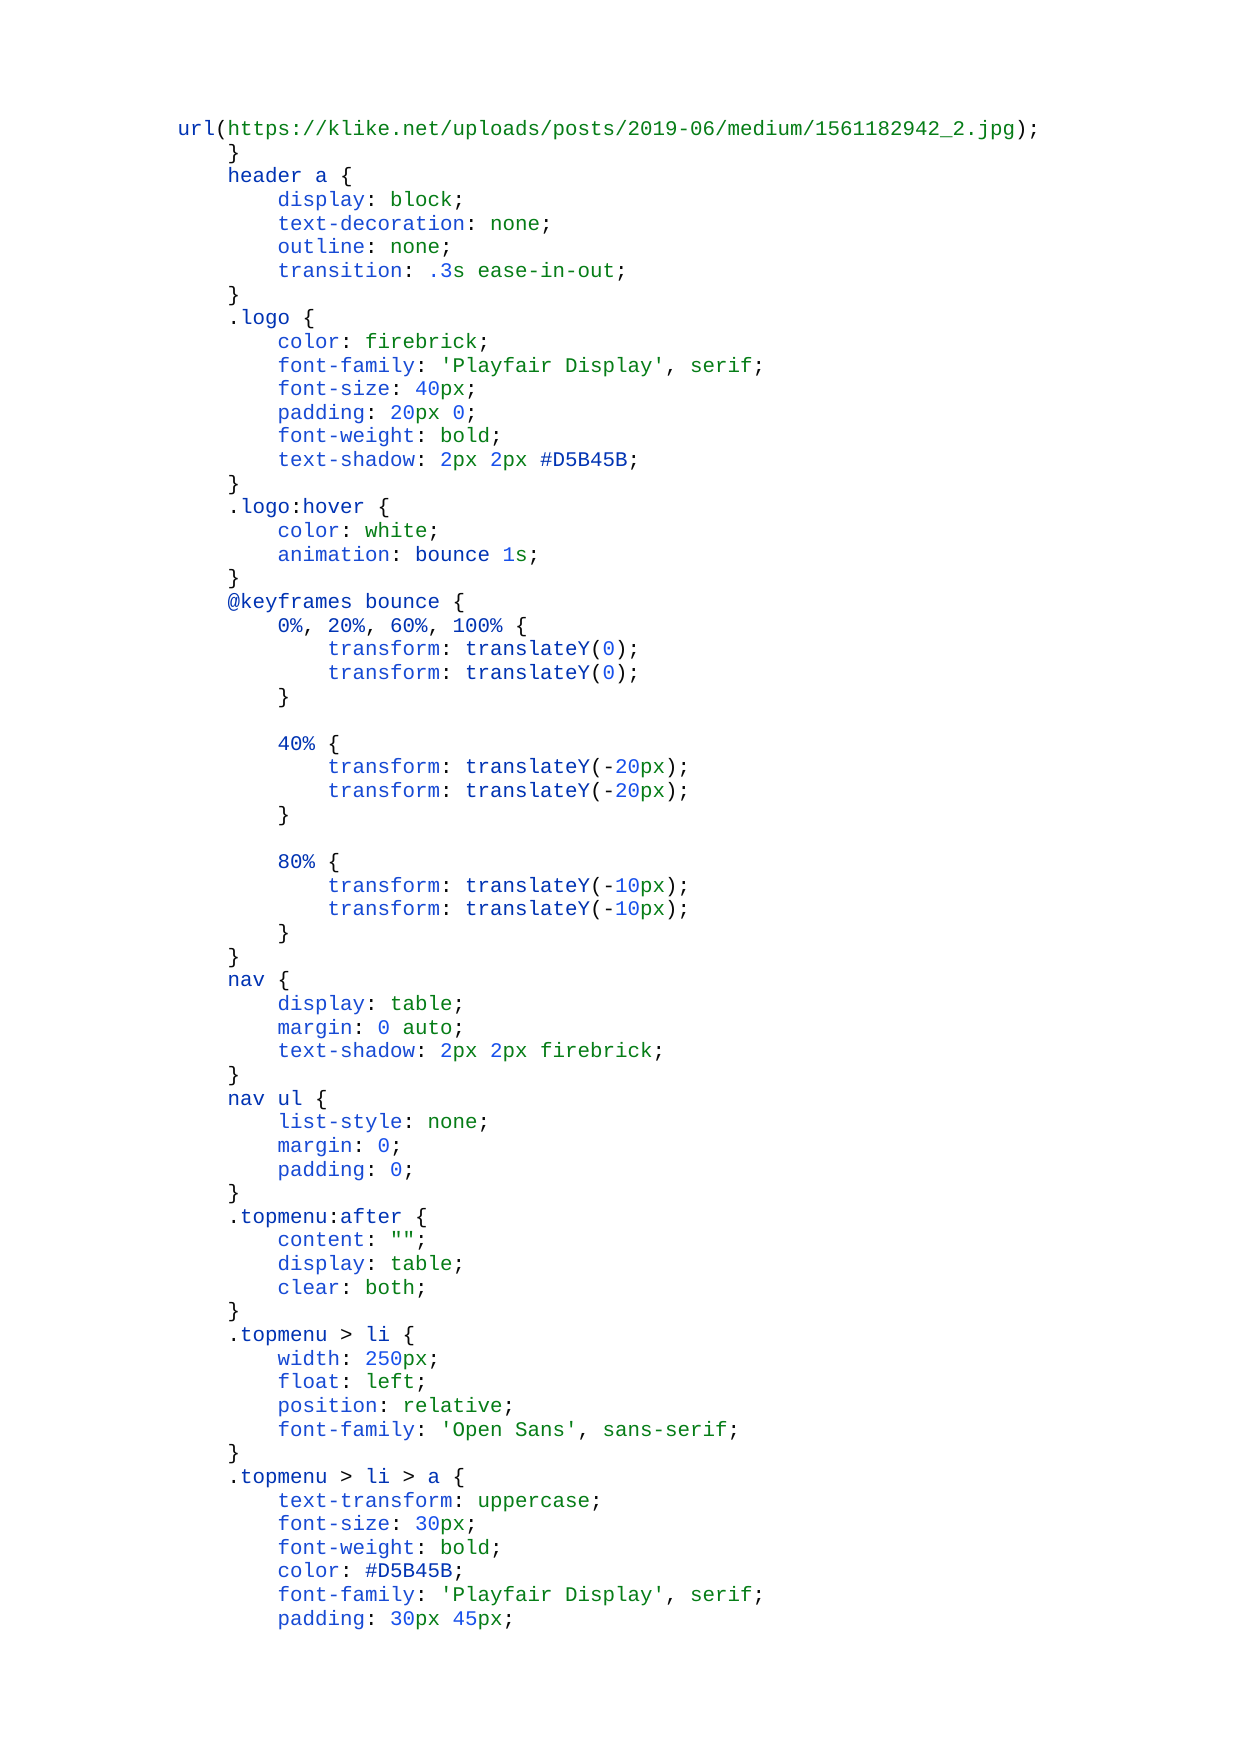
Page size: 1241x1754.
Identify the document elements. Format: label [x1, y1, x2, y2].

text [177, 118, 1152, 1631]
